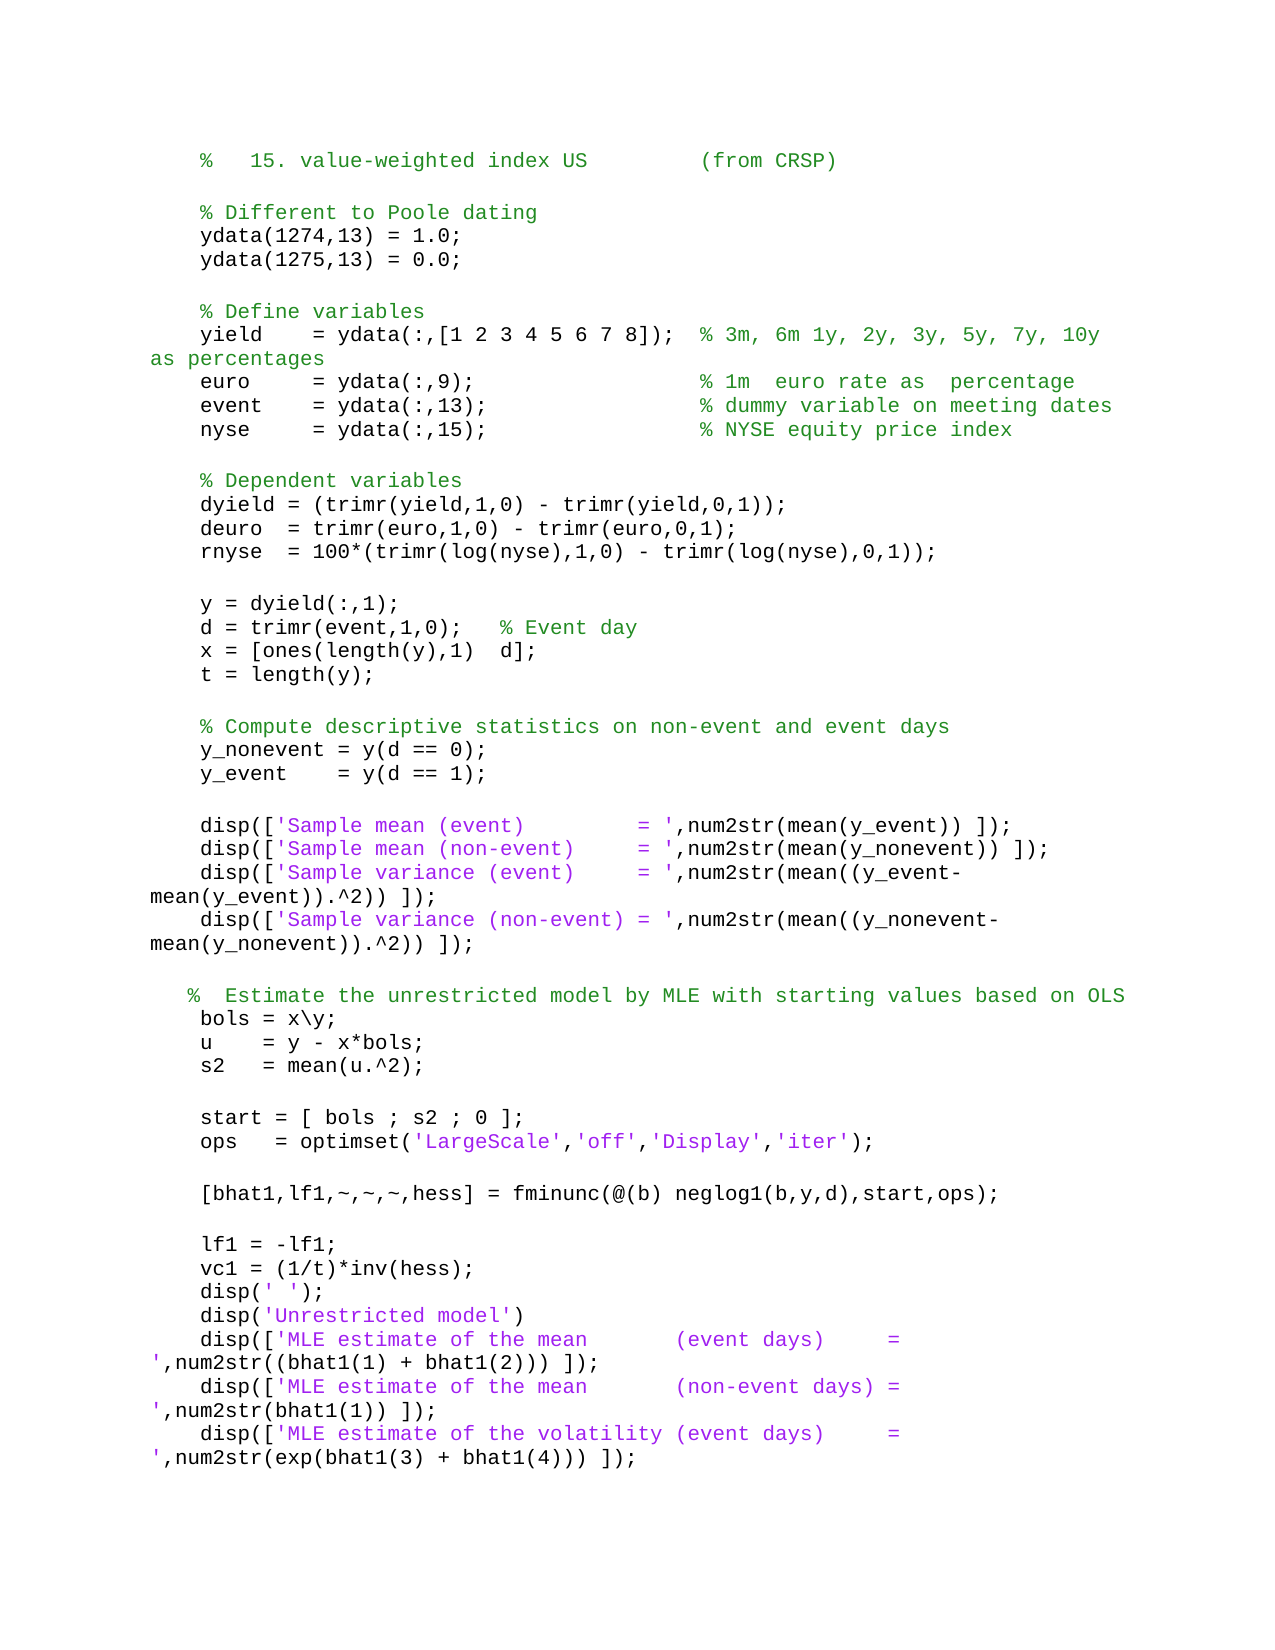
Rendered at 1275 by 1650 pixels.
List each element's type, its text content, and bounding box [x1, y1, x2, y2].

text y_event = y(d == 1); [150, 763, 1125, 787]
text deuro = trimr(euro,1,0) - trimr(euro,0,1); [150, 518, 1125, 541]
text vc1 = (1/t)*inv(hess); [150, 1258, 1125, 1281]
text % Define variables [150, 301, 1125, 324]
text t = length(y); [150, 664, 1125, 688]
text disp(['Sample variance (non-event) = ',num2str(mean((y_nonevent-mean(y_nonevent)).^2)) ]); [150, 909, 1125, 957]
text % Compute descriptive statistics on non-event and event days [150, 716, 1125, 739]
text % Different to Poole dating [150, 202, 1125, 225]
text bols = x\y; [150, 1008, 1125, 1032]
text u = y - x*bols; [150, 1032, 1125, 1056]
text disp(['Sample variance (event) = ',num2str(mean((y_event-mean(y_event)).^2)) ]); [150, 862, 1125, 909]
text y = dyield(:,1); [150, 593, 1125, 617]
text d = trimr(event,1,0); % Event day [150, 617, 1125, 640]
text disp(['MLE estimate of the volatility (event days) = ',num2str(exp(bhat1(3) + bhat1(4))) ]); [150, 1423, 1125, 1471]
text x = [ones(length(y),1) d]; [150, 640, 1125, 664]
text disp('Unrestricted model') [150, 1305, 1125, 1329]
text s2 = mean(u.^2); [150, 1056, 1125, 1079]
text start = [ bols ; s2 ; 0 ]; [150, 1107, 1125, 1131]
text disp(['Sample mean (non-event) = ',num2str(mean(y_nonevent)) ]); [150, 838, 1125, 862]
text [bhat1,lf1,~,~,~,hess] = fminunc(@(b) neglog1(b,y,d),start,ops); [150, 1182, 1125, 1206]
text % Estimate the unrestricted model by MLE with starting values based on OLS [150, 984, 1125, 1008]
text event = ydata(:,13); % dummy variable on meeting dates [150, 395, 1125, 419]
text ydata(1274,13) = 1.0; [150, 225, 1125, 249]
text dyield = (trimr(yield,1,0) - trimr(yield,0,1)); [150, 494, 1125, 518]
text disp(['Sample mean (event) = ',num2str(mean(y_event)) ]); [150, 815, 1125, 838]
text yield = ydata(:,[1 2 3 4 5 6 7 8]); % 3m, 6m 1y, 2y, 3y, 5y, 7y, 10y as percentages [150, 324, 1125, 372]
text % Dependent variables [150, 471, 1125, 494]
text disp(' '); [150, 1281, 1125, 1305]
text lf1 = -lf1; [150, 1234, 1125, 1258]
text rnyse = 100*(trimr(log(nyse),1,0) - trimr(log(nyse),0,1)); [150, 541, 1125, 565]
text disp(['MLE estimate of the mean (event days) = ',num2str((bhat1(1) + bhat1(2))) ]); [150, 1329, 1125, 1376]
text ydata(1275,13) = 0.0; [150, 249, 1125, 273]
text ops = optimset('LargeScale','off','Display','iter'); [150, 1131, 1125, 1154]
text y_nonevent = y(d == 0); [150, 739, 1125, 763]
text euro = ydata(:,9); % 1m euro rate as percentage [150, 372, 1125, 395]
text nyse = ydata(:,15); % NYSE equity price index [150, 419, 1125, 442]
text disp(['MLE estimate of the mean (non-event days) = ',num2str(bhat1(1)) ]); [150, 1376, 1125, 1423]
text % 15. value-weighted index US (from CRSP) [150, 150, 1125, 174]
